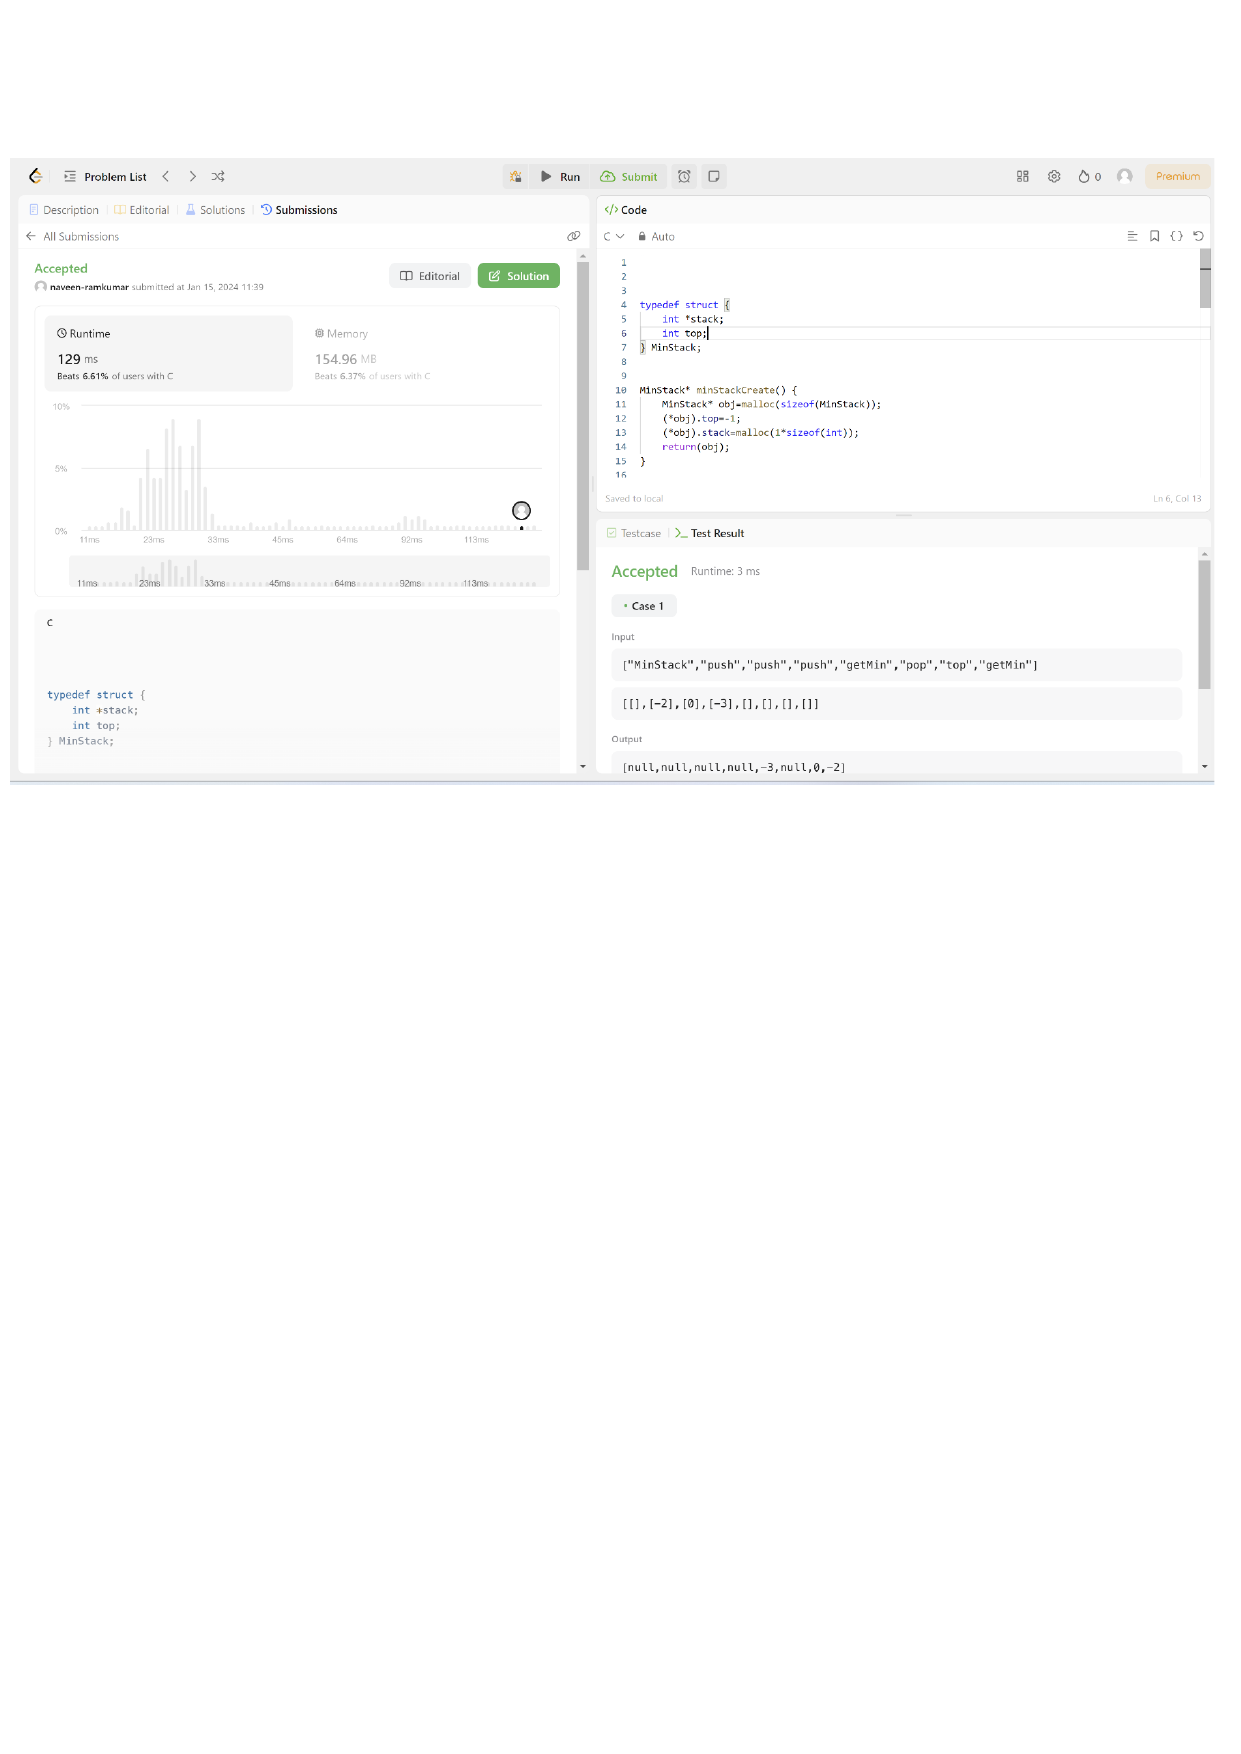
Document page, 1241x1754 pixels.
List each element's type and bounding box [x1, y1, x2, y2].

picture [10, 158, 1215, 785]
